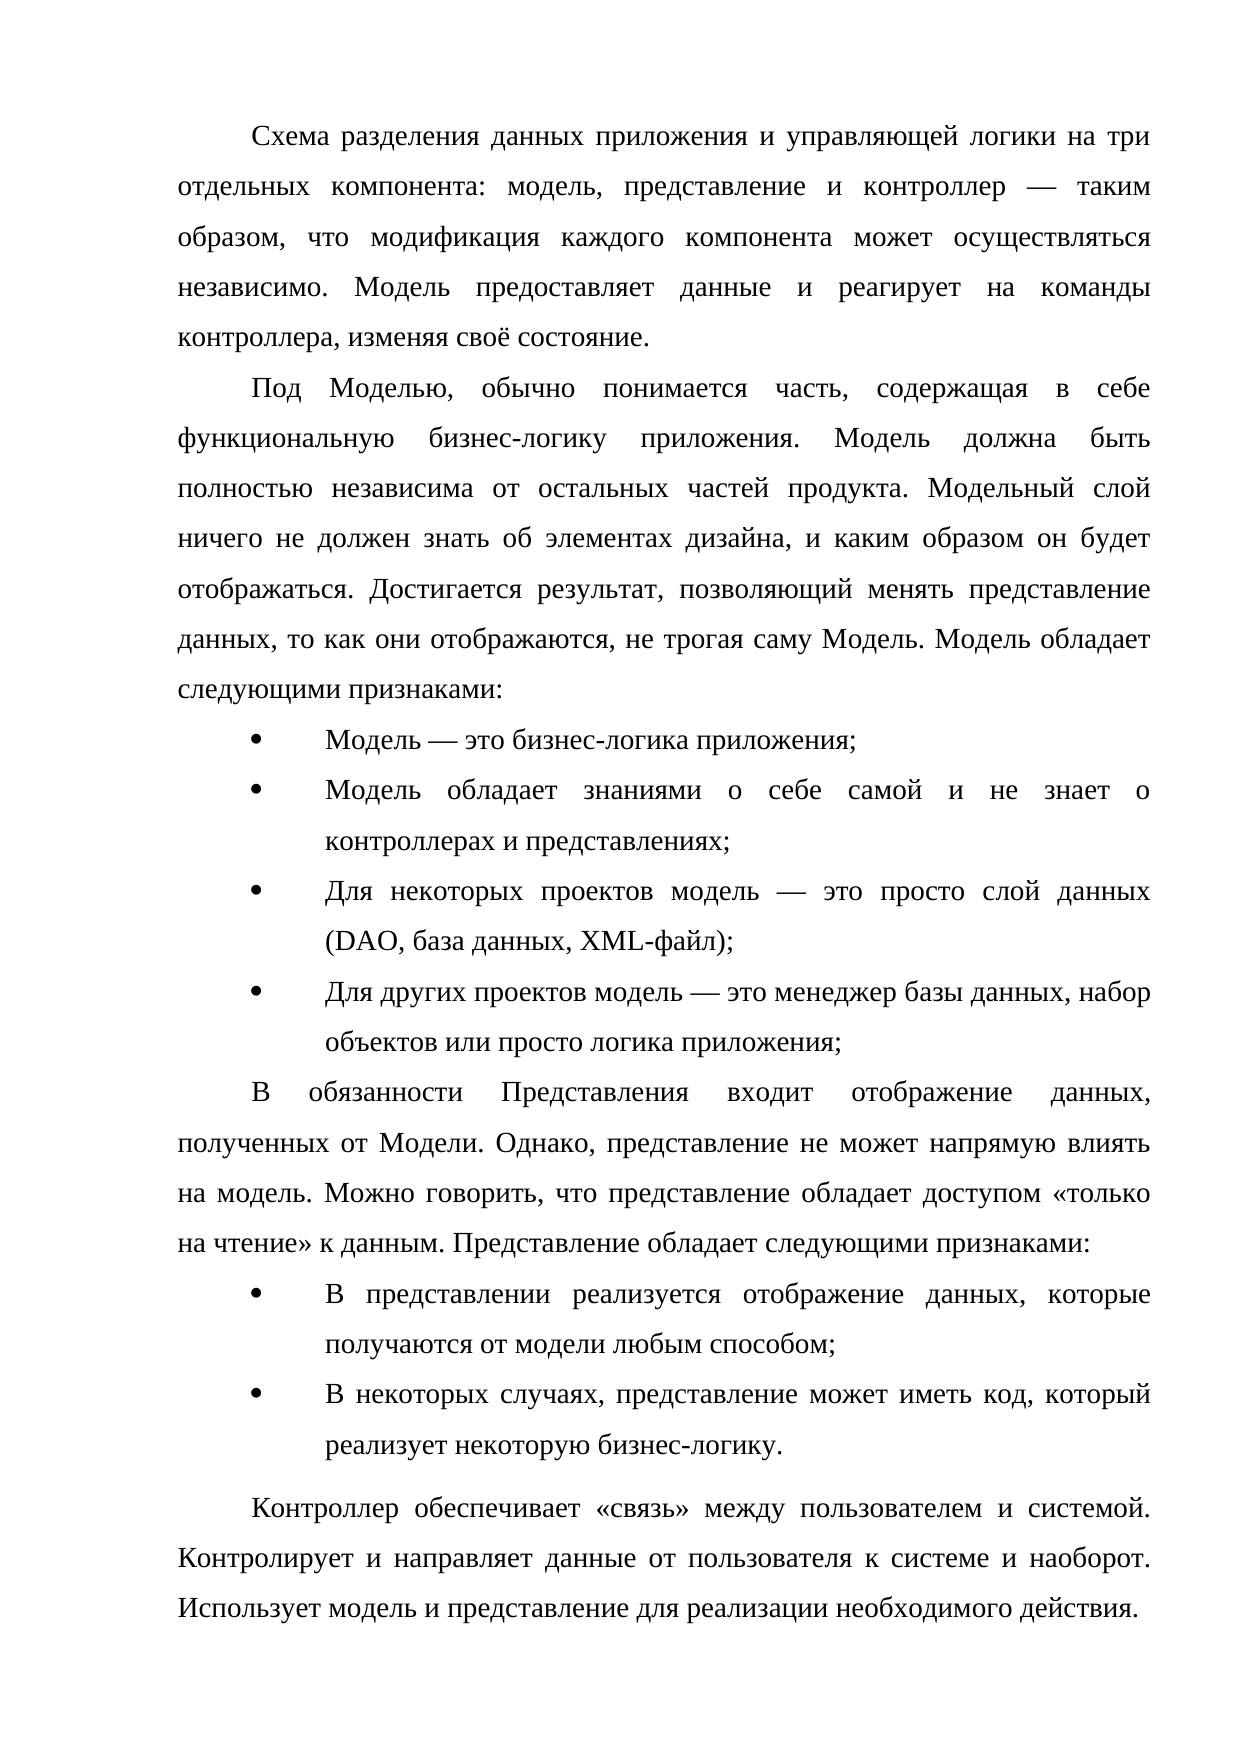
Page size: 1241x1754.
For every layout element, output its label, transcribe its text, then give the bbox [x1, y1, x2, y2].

list Модель — это бизнес-логика приложения; [251, 722, 1152, 756]
list Модель обладает знаниями о себе самой и не знает о контроллерах и представлениях; [251, 772, 1152, 856]
list В представлении реализуется отображение данных, которые получаются от модели любым способом; [251, 1276, 1152, 1360]
list Для некоторых проектов модель — это просто слой данных (DAO, база данных, XML-файл); [251, 873, 1152, 957]
list Для других проектов модель — это менеджер базы данных, набор объектов или просто логика приложения; [251, 974, 1152, 1058]
list В некоторых случаях, представление может иметь код, который реализует некоторую бизнес-логику. [251, 1376, 1152, 1460]
list Под Моделью, обычно понимается часть, содержащая в себе функциональную бизнес-логику приложения. Модель должна быть полностью независима от остальных частей продукта. Модельный слой ничего не должен знать об элементах дизайна, и каким образом он будет отображаться. Достигается результат, позволяющий менять представление данных, то как они отображаются, не трогая саму Модель. Модель обладает следующими признаками: [177, 370, 1152, 705]
text Контроллер обеспечивает «связь» между пользователем и системой. Контролирует и направляет данные от пользователя к системе и наоборот. Использует модель и представление для реализации необходимого действия. [177, 1490, 1152, 1624]
list Cхема разделения данных приложения и управляющей логики на три отдельных компонента: модель, представление и контроллер — таким образом, что модификация каждого компонента может осуществляться независимо. Модель предоставляет данные и реагирует на команды контроллера, изменяя своё состояние. [177, 118, 1152, 353]
list В обязанности Представления входит отображение данных, полученных от Модели. Однако, представление не может напрямую влиять на модель. Можно говорить, что представление обладает доступом «только на чтение» к данным. Представление обладает следующими признаками: [177, 1074, 1152, 1259]
